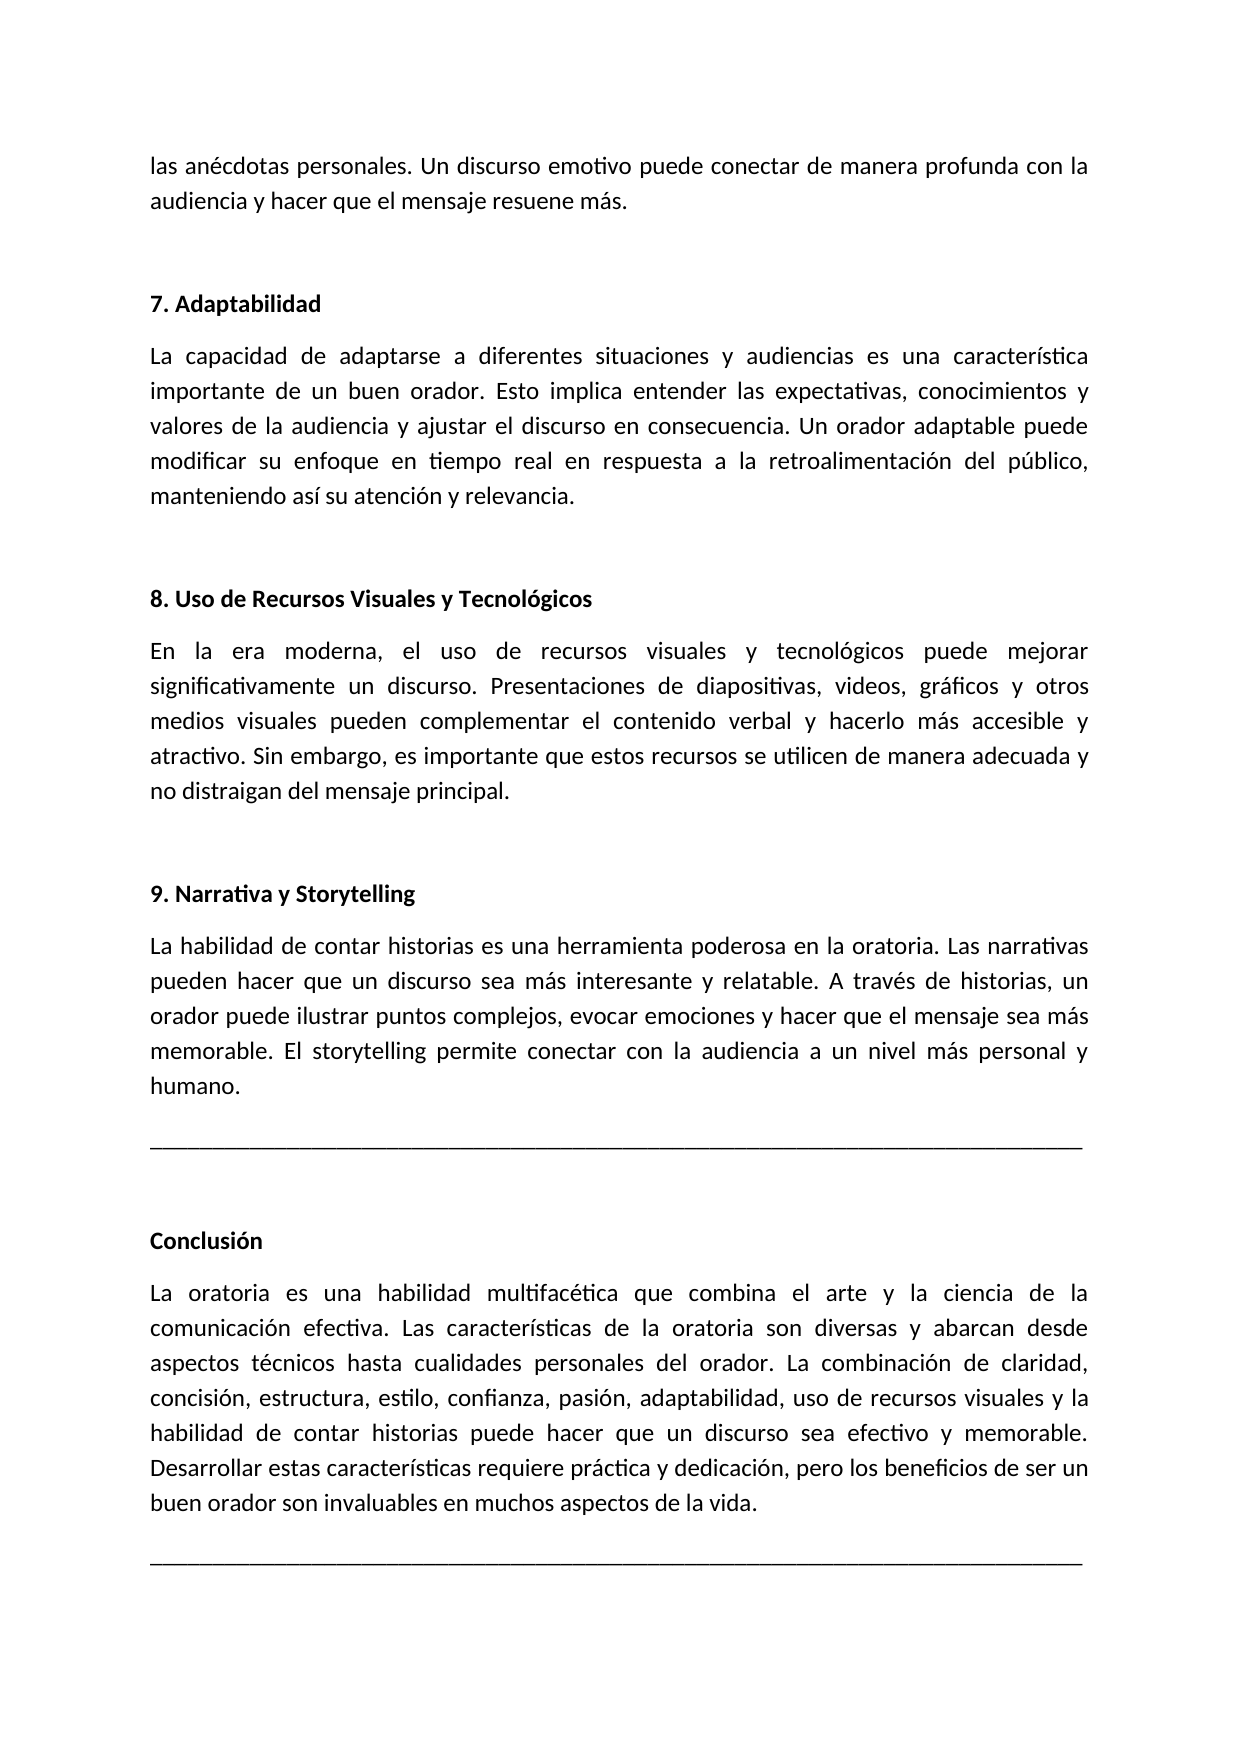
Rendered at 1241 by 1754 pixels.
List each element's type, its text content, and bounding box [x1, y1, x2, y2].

text ___________________________________________________________________________ [150, 1122, 1090, 1152]
text Conclusión [150, 1225, 1090, 1256]
text 9. Narrativa y Storytelling [150, 878, 1090, 909]
text La capacidad de adaptarse a diferentes situaciones y audiencias es una característica importante de un buen orador. Esto implica entender las expectativas, conocimientos y valores de la audiencia y ajustar el discurso en consecuencia. Un orador adaptable puede modificar su enfoque en tiempo real en respuesta a la retroalimentación del público, manteniendo así su atención y relevancia. [150, 340, 1090, 511]
text ___________________________________________________________________________ [150, 1538, 1090, 1569]
text La habilidad de contar historias es una herramienta poderosa en la oratoria. Las narrativas pueden hacer que un discurso sea más interesante y relatable. A través de historias, un orador puede ilustrar puntos complejos, evocar emociones y hacer que el mensaje sea más memorable. El storytelling permite conectar con la audiencia a un nivel más personal y humano. [150, 930, 1090, 1101]
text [150, 150, 1090, 216]
text 8. Uso de Recursos Visuales y Tecnológicos [150, 583, 1090, 614]
text 7. Adaptabilidad [150, 288, 1090, 319]
text La oratoria es una habilidad multifacética que combina el arte y la ciencia de la comunicación efectiva. Las características de la oratoria son diversas y abarcan desde aspectos técnicos hasta cualidades personales del orador. La combinación de claridad, concisión, estructura, estilo, confianza, pasión, adaptabilidad, uso de recursos visuales y la habilidad de contar historias puede hacer que un discurso sea efectivo y memorable. Desarrollar estas características requiere práctica y dedicación, pero los beneficios de ser un buen orador son invaluables en muchos aspectos de la vida. [150, 1277, 1090, 1517]
text En la era moderna, el uso de recursos visuales y tecnológicos puede mejorar significativamente un discurso. Presentaciones de diapositivas, videos, gráficos y otros medios visuales pueden complementar el contenido verbal y hacerlo más accesible y atractivo. Sin embargo, es importante que estos recursos se utilicen de manera adecuada y no distraigan del mensaje principal. [150, 635, 1090, 806]
